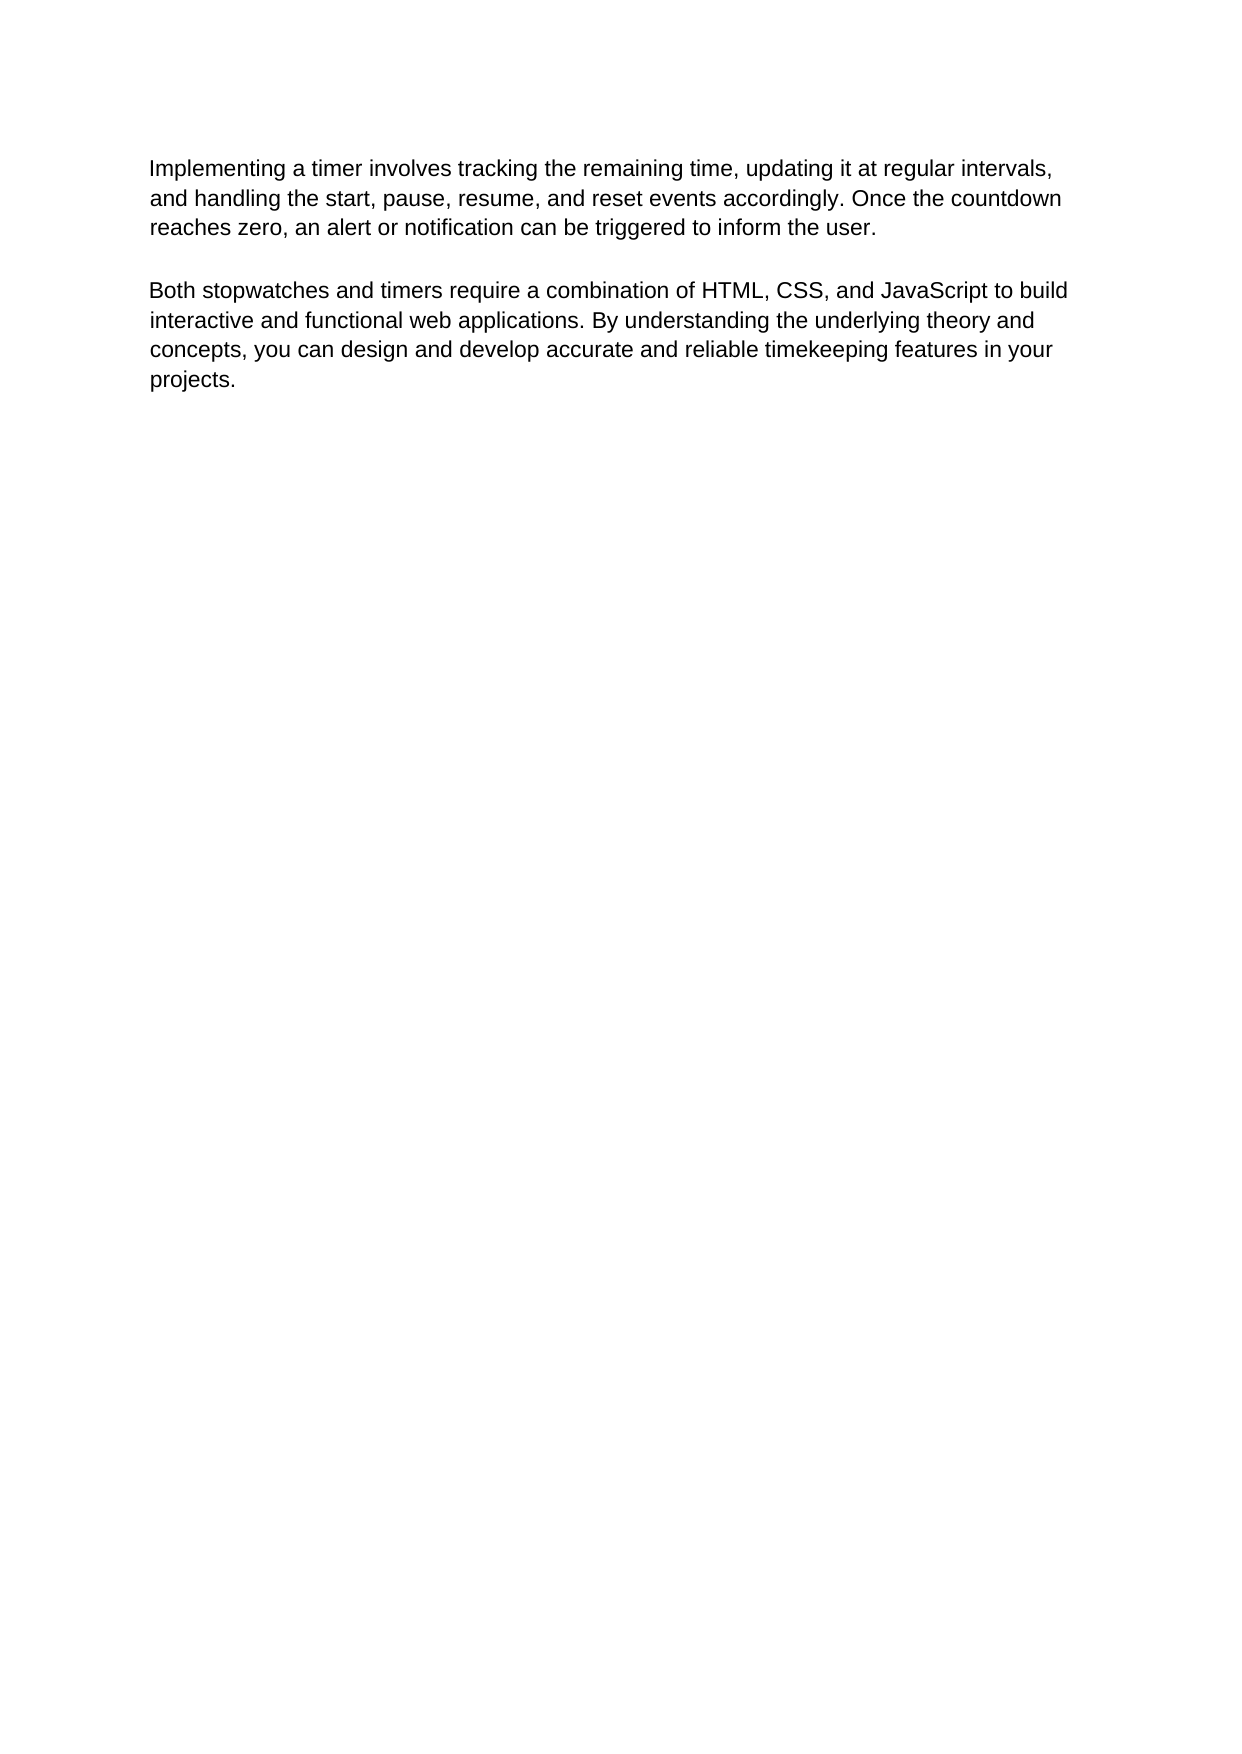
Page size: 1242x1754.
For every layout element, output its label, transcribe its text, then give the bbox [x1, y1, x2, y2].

text Implementing a timer involves tracking the remaining time, updating it at regular intervals, and handling the start, pause, resume, and reset events accordingly. Once the countdown reaches zero, an alert or notification can be triggered to inform the user. [148, 155, 1088, 241]
text Both stopwatches and timers require a combination of HTML, CSS, and JavaScript to build interactive and functional web applications. By understanding the underlying theory and concepts, you can design and develop accurate and reliable timekeeping features in your projects. [148, 277, 1088, 392]
